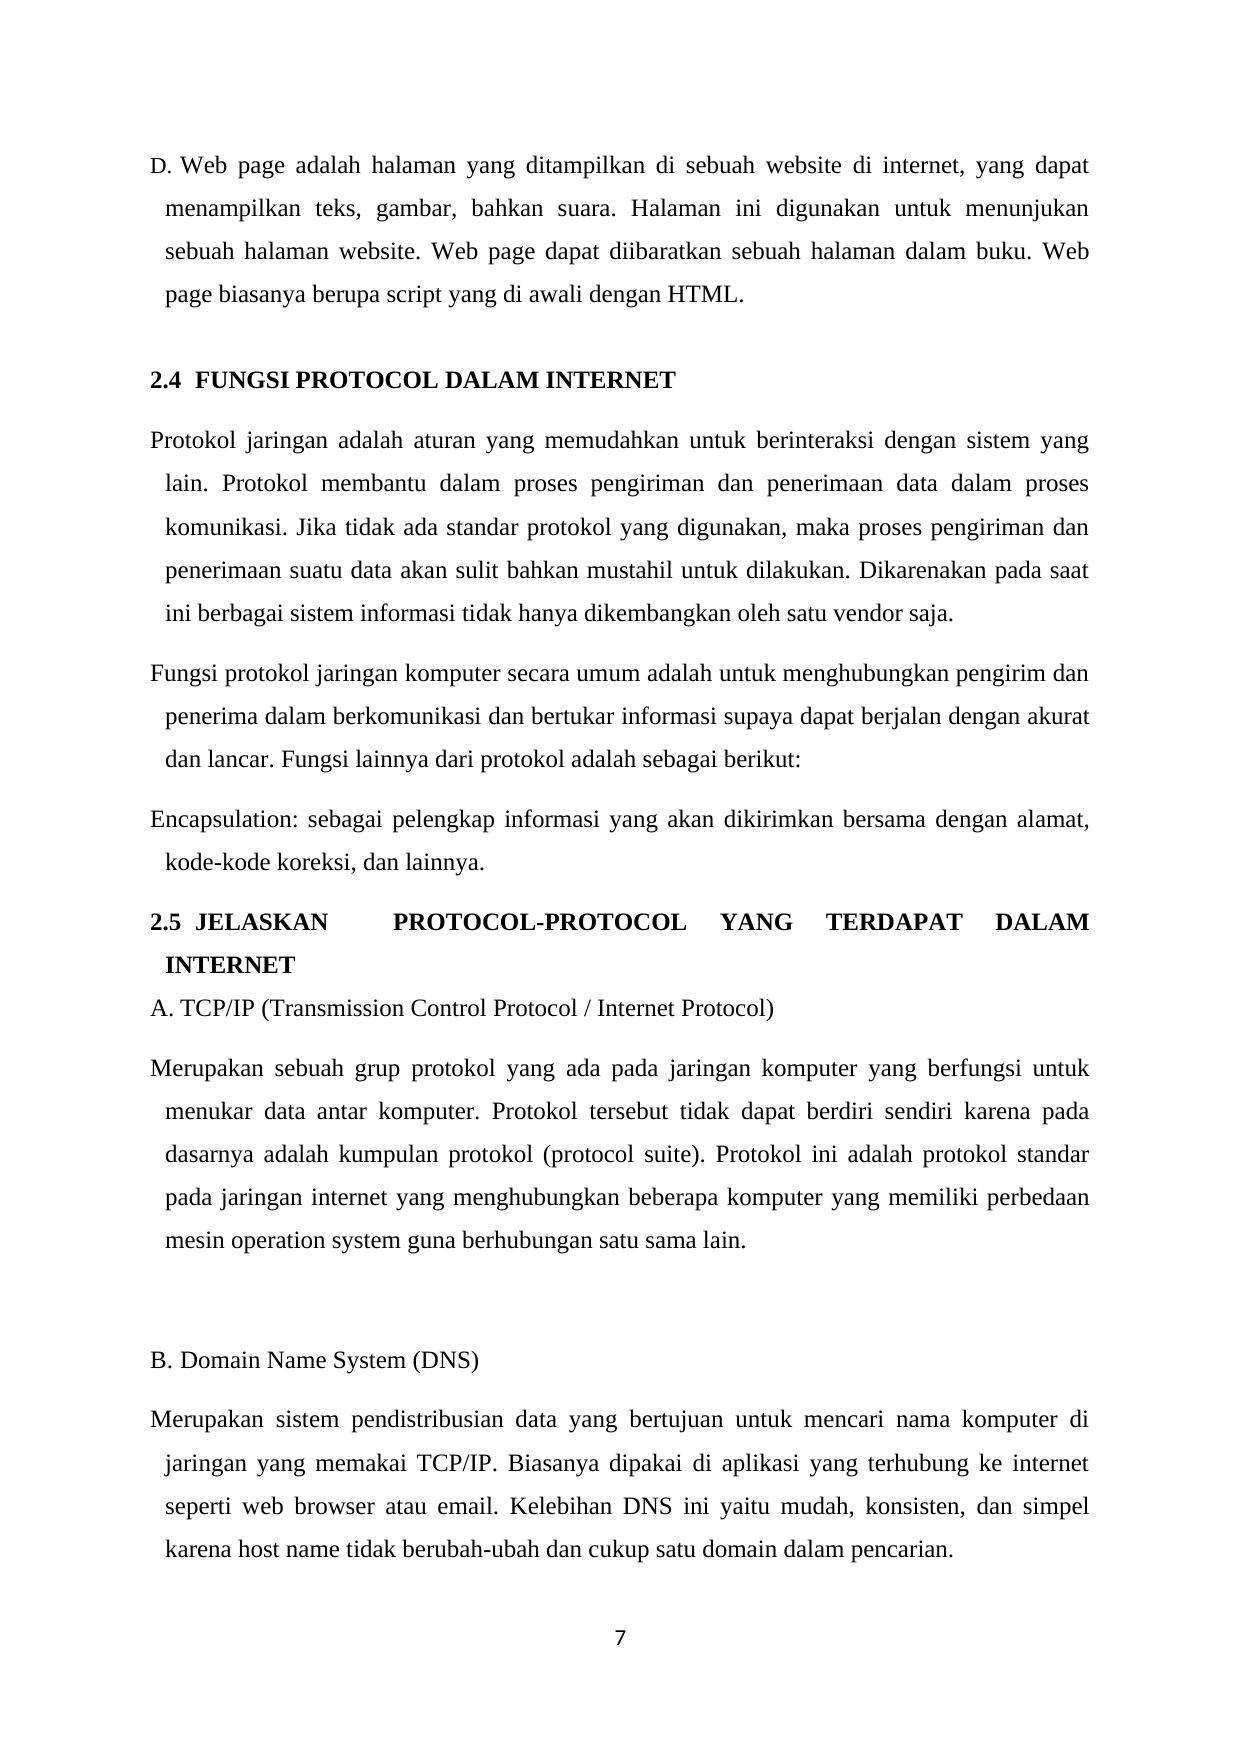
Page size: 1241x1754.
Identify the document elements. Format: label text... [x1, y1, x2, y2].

text Protokol jaringan adalah aturan yang memudahkan untuk berinteraksi dengan sistem yang lain. Protokol membantu dalam proses pengiriman dan penerimaan data dalam proses komunikasi. Jika tidak ada standar protokol yang digunakan, maka proses pengiriman dan penerimaan suatu data akan sulit bahkan mustahil untuk dilakukan. Dikarenakan pada saat ini berbagai sistem informasi tidak hanya dikembangkan oleh satu vendor saja. [150, 425, 1090, 627]
list FUNGSI PROTOCOL DALAM INTERNET [150, 366, 1090, 394]
list TCP/IP (Transmission Control Protocol / Internet Protocol) [150, 993, 1090, 1022]
list Domain Name System (DNS) [150, 1345, 1090, 1373]
list JELASKAN PROTOCOL-PROTOCOL YANG TERDAPAT DALAM INTERNET [150, 907, 1090, 978]
text Merupakan sebuah grup protokol yang ada pada jaringan komputer yang berfungsi untuk menukar data antar komputer. Protokol tersebut tidak dapat berdiri sendiri karena pada dasarnya adalah kumpulan protokol (protocol suite). Protokol ini adalah protokol standar pada jaringan internet yang menghubungkan beberapa komputer yang memiliki perbedaan mesin operation system guna berhubungan satu sama lain. [150, 1053, 1090, 1254]
list Web page adalah halaman yang ditampilkan di sebuah website di internet, yang dapat menampilkan teks, gambar, bahkan suara. Halaman ini digunakan untuk menunjukan sebuah halaman website. Web page dapat diibaratkan sebuah halaman dalam buku. Web page biasanya berupa script yang di awali dengan HTML. [150, 150, 1090, 308]
text Encapsulation: sebagai pelengkap informasi yang akan dikirimkan bersama dengan alamat, kode-kode koreksi, dan lainnya. [150, 804, 1090, 876]
text Fungsi protokol jaringan komputer secara umum adalah untuk menghubungkan pengirim dan penerima dalam berkomunikasi dan bertukar informasi supaya dapat berjalan dengan akurat dan lancar. Fungsi lainnya dari protokol adalah sebagai berikut: [150, 658, 1090, 773]
text Merupakan sistem pendistribusian data yang bertujuan untuk mencari nama komputer di jaringan yang memakai TCP/IP. Biasanya dipakai di aplikasi yang terhubung ke internet seperti web browser atau email. Kelebihan DNS ini yaitu mudah, konsisten, dan simpel karena host name tidak berubah-ubah dan cukup satu domain dalam pencarian. [150, 1404, 1090, 1563]
